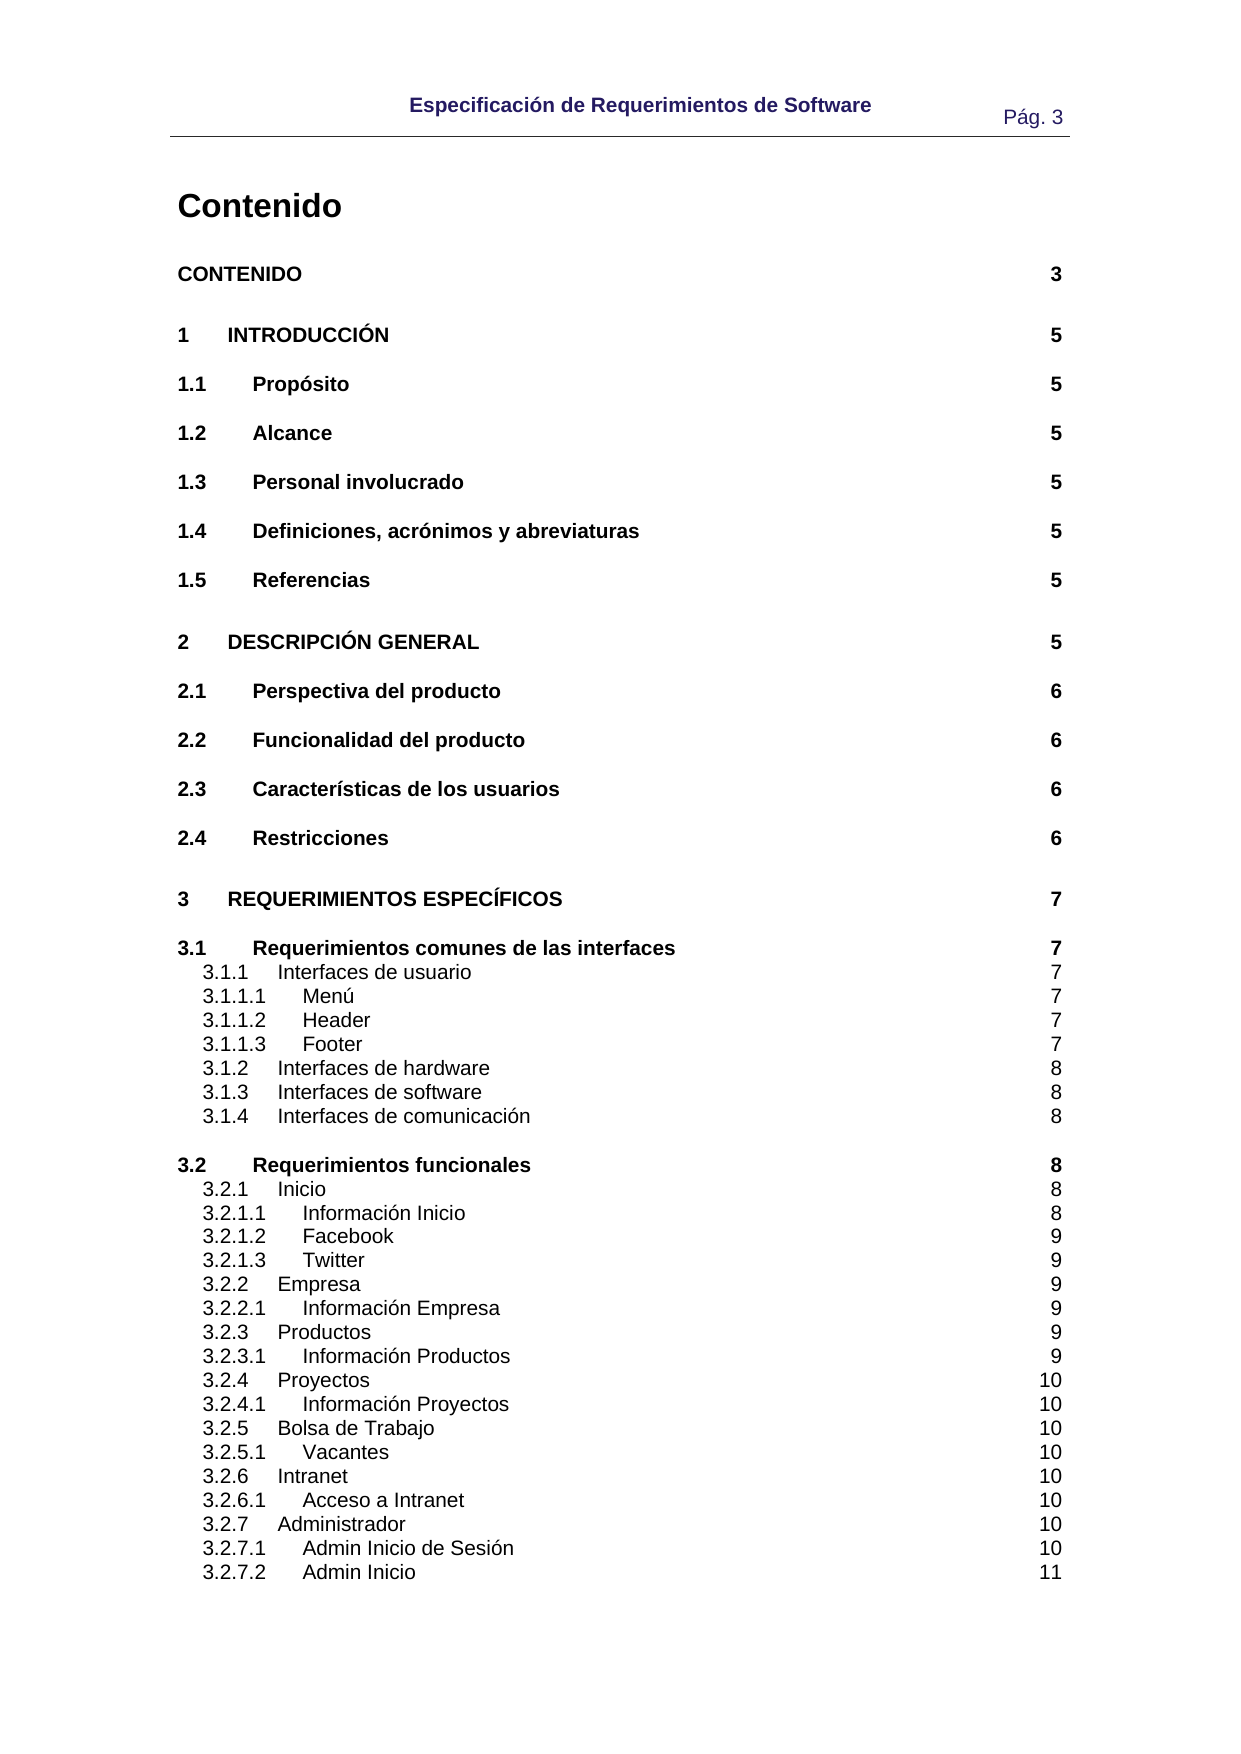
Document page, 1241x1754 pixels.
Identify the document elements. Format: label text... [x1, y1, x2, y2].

text 3.1.1.2 Header 7 [202, 1008, 1063, 1032]
text 3.1.3 Interfaces de software 8 [202, 1079, 1063, 1103]
text 3.2.1.3 Twitter 9 [202, 1248, 1063, 1272]
text 2 Descripción general 5 [177, 629, 1063, 653]
list Contenido [177, 186, 1063, 224]
text 3.2.5 Bolsa de Trabajo 10 [202, 1416, 1063, 1440]
text 3.1.4 Interfaces de comunicación 8 [202, 1103, 1063, 1127]
text 2.1 Perspectiva del producto 6 [177, 678, 1063, 702]
text 1.2 Alcance 5 [177, 421, 1063, 445]
text 3.1.1.1 Menú 7 [202, 984, 1063, 1008]
text 3.2.4 Proyectos 10 [202, 1368, 1063, 1392]
text 3.1.1 Interfaces de usuario 7 [202, 960, 1063, 984]
text 3.2.7.2 Admin Inicio 11 [202, 1560, 1063, 1584]
text 3.2.6.1 Acceso a Intranet 10 [202, 1488, 1063, 1512]
text 3.2.2.1 Información Empresa 9 [202, 1296, 1063, 1320]
text 3.2.1 Inicio 8 [202, 1176, 1063, 1200]
text 2.3 Características de los usuarios 6 [177, 776, 1063, 800]
text 3.2.7 Administrador 10 [202, 1512, 1063, 1536]
text 1.4 Definiciones, acrónimos y abreviaturas 5 [177, 519, 1063, 543]
text 3.2.5.1 Vacantes 10 [202, 1440, 1063, 1464]
text 3.1 Requerimientos comunes de las interfaces 7 [177, 936, 1063, 960]
text 3.2.3.1 Información Productos 9 [202, 1344, 1063, 1368]
text 1 Introducción 5 [177, 323, 1063, 347]
text 3.2 Requerimientos funcionales 8 [177, 1152, 1063, 1176]
text 3.2.3 Productos 9 [202, 1320, 1063, 1344]
text 3.2.4.1 Información Proyectos 10 [202, 1392, 1063, 1416]
text 1.3 Personal involucrado 5 [177, 470, 1063, 494]
text 2.4 Restricciones 6 [177, 825, 1063, 849]
text 3.1.2 Interfaces de hardware 8 [202, 1056, 1063, 1079]
text 1.5 Referencias 5 [177, 568, 1063, 592]
text 2.2 Funcionalidad del producto 6 [177, 727, 1063, 751]
text 3.2.6 Intranet 10 [202, 1464, 1063, 1488]
text 1.1 Propósito 5 [177, 372, 1063, 396]
text 3.1.1.3 Footer 7 [202, 1032, 1063, 1056]
text 3.2.2 Empresa 9 [202, 1272, 1063, 1296]
text 3.2.1.1 Información Inicio 8 [202, 1200, 1063, 1224]
text Contenido 3 [177, 262, 1063, 286]
text 3.2.7.1 Admin Inicio de Sesión 10 [202, 1536, 1063, 1560]
text 3 Requerimientos específicos 7 [177, 887, 1063, 911]
text 3.2.1.2 Facebook 9 [202, 1224, 1063, 1248]
